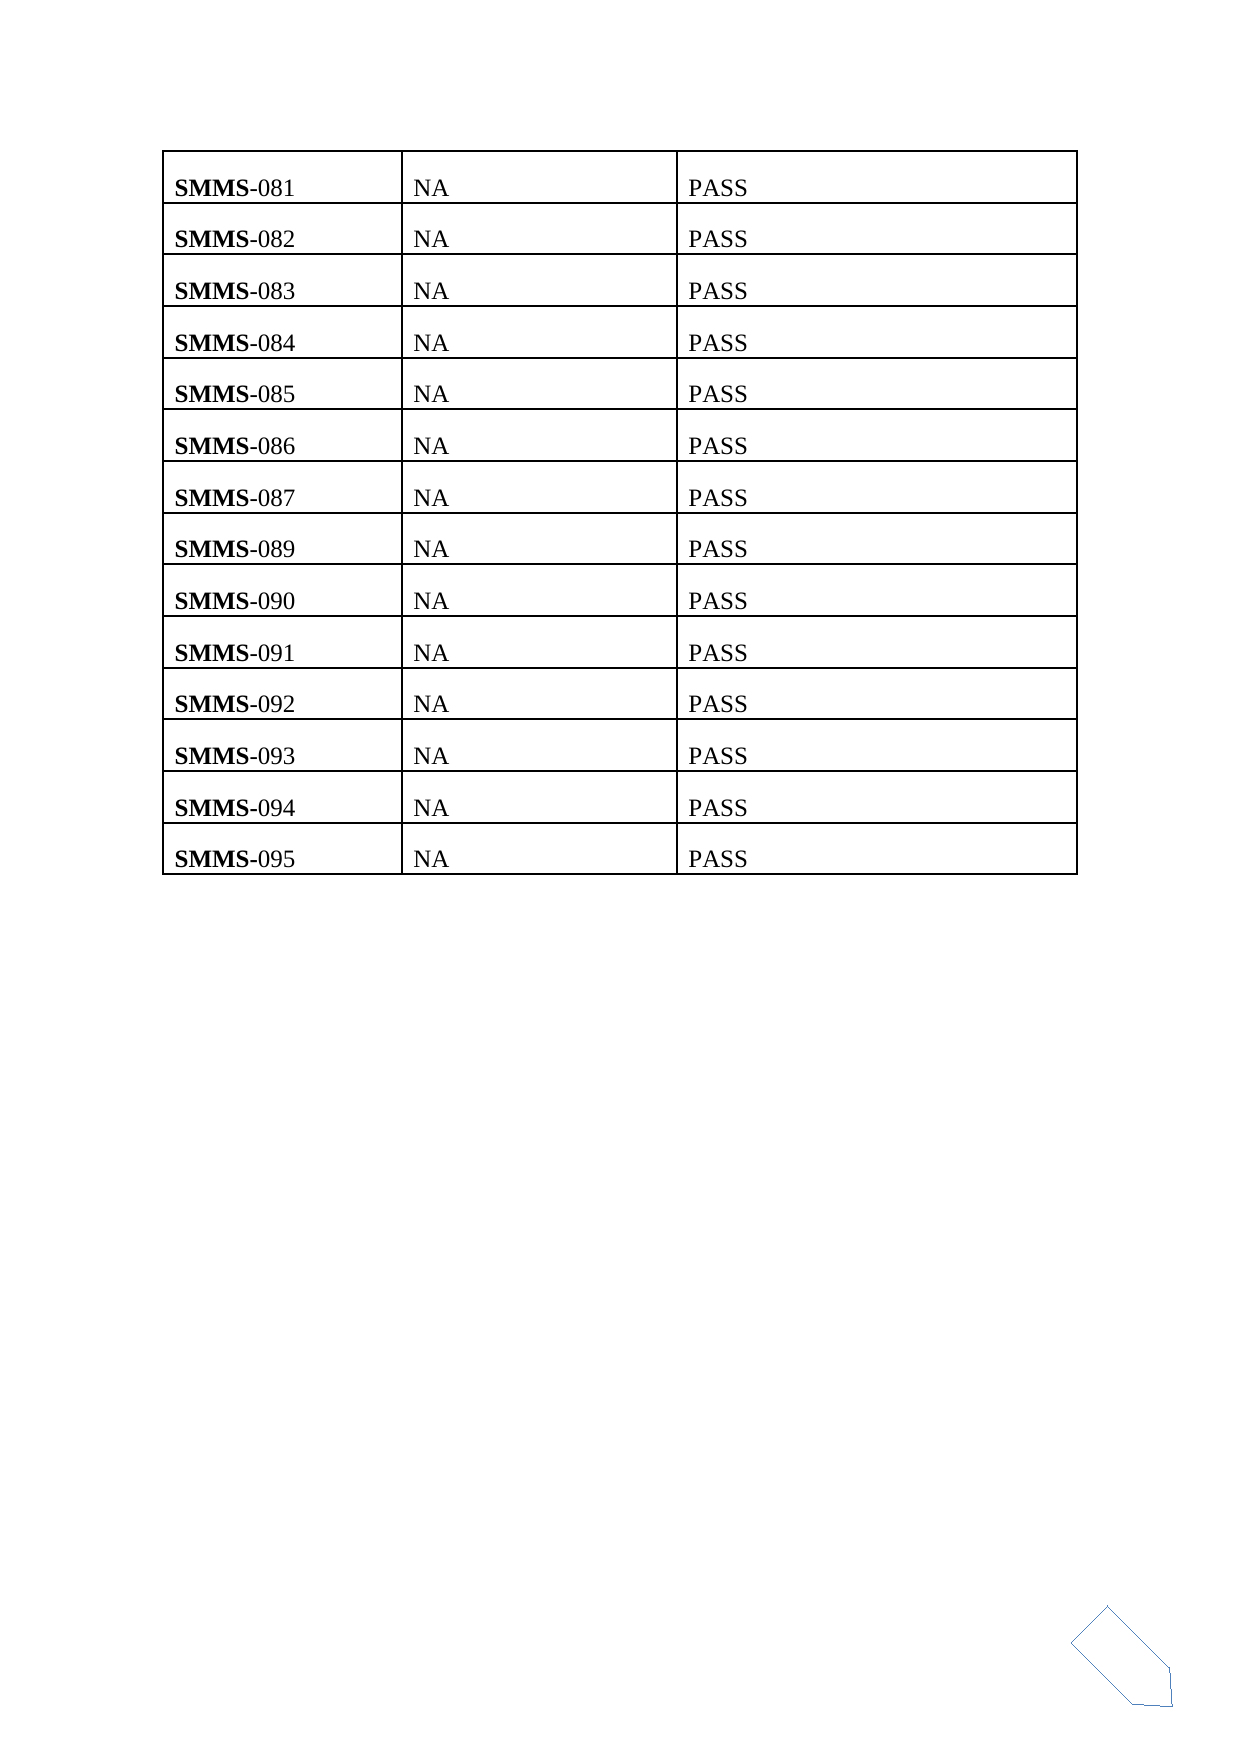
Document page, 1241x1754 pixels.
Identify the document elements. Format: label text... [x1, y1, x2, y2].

table_cell PASS [678, 617, 1076, 667]
table_cell NA [403, 204, 676, 253]
table_cell SMMS-083 [164, 255, 401, 305]
table_cell PASS [678, 824, 1076, 873]
table_cell SMMS-090 [164, 565, 401, 615]
table_cell PASS [678, 720, 1076, 770]
table_cell PASS [678, 772, 1076, 822]
table_cell SMMS-095 [164, 824, 401, 873]
table_cell PASS [678, 359, 1076, 408]
table_cell SMMS-092 [164, 669, 401, 718]
table_cell NA [403, 462, 676, 512]
table_cell NA [403, 720, 676, 770]
table_cell PASS [678, 204, 1076, 253]
table_cell SMMS-093 [164, 720, 401, 770]
table_cell NA [403, 152, 676, 202]
table_cell NA [403, 359, 676, 408]
table_cell PASS [678, 669, 1076, 718]
table_cell PASS [678, 462, 1076, 512]
table_cell NA [403, 255, 676, 305]
table_cell SMMS-082 [164, 204, 401, 253]
table_cell SMMS-094 [164, 772, 401, 822]
table_cell NA [403, 824, 676, 873]
table_cell NA [403, 307, 676, 357]
table_cell NA [403, 410, 676, 460]
table_cell SMMS-087 [164, 462, 401, 512]
table_cell PASS [678, 514, 1076, 563]
table_cell PASS [678, 410, 1076, 460]
table_cell NA [403, 565, 676, 615]
table_cell PASS [678, 565, 1076, 615]
table_cell PASS [678, 255, 1076, 305]
table_cell SMMS-084 [164, 307, 401, 357]
table_cell PASS [678, 152, 1076, 202]
table_cell NA [403, 669, 676, 718]
table_cell PASS [678, 307, 1076, 357]
table_cell SMMS-085 [164, 359, 401, 408]
table_cell NA [403, 617, 676, 667]
table_cell SMMS-089 [164, 514, 401, 563]
table_cell SMMS-086 [164, 410, 401, 460]
table_cell NA [403, 772, 676, 822]
table_cell NA [403, 514, 676, 563]
table_cell SMMS-081 [164, 152, 401, 202]
table_cell SMMS-091 [164, 617, 401, 667]
